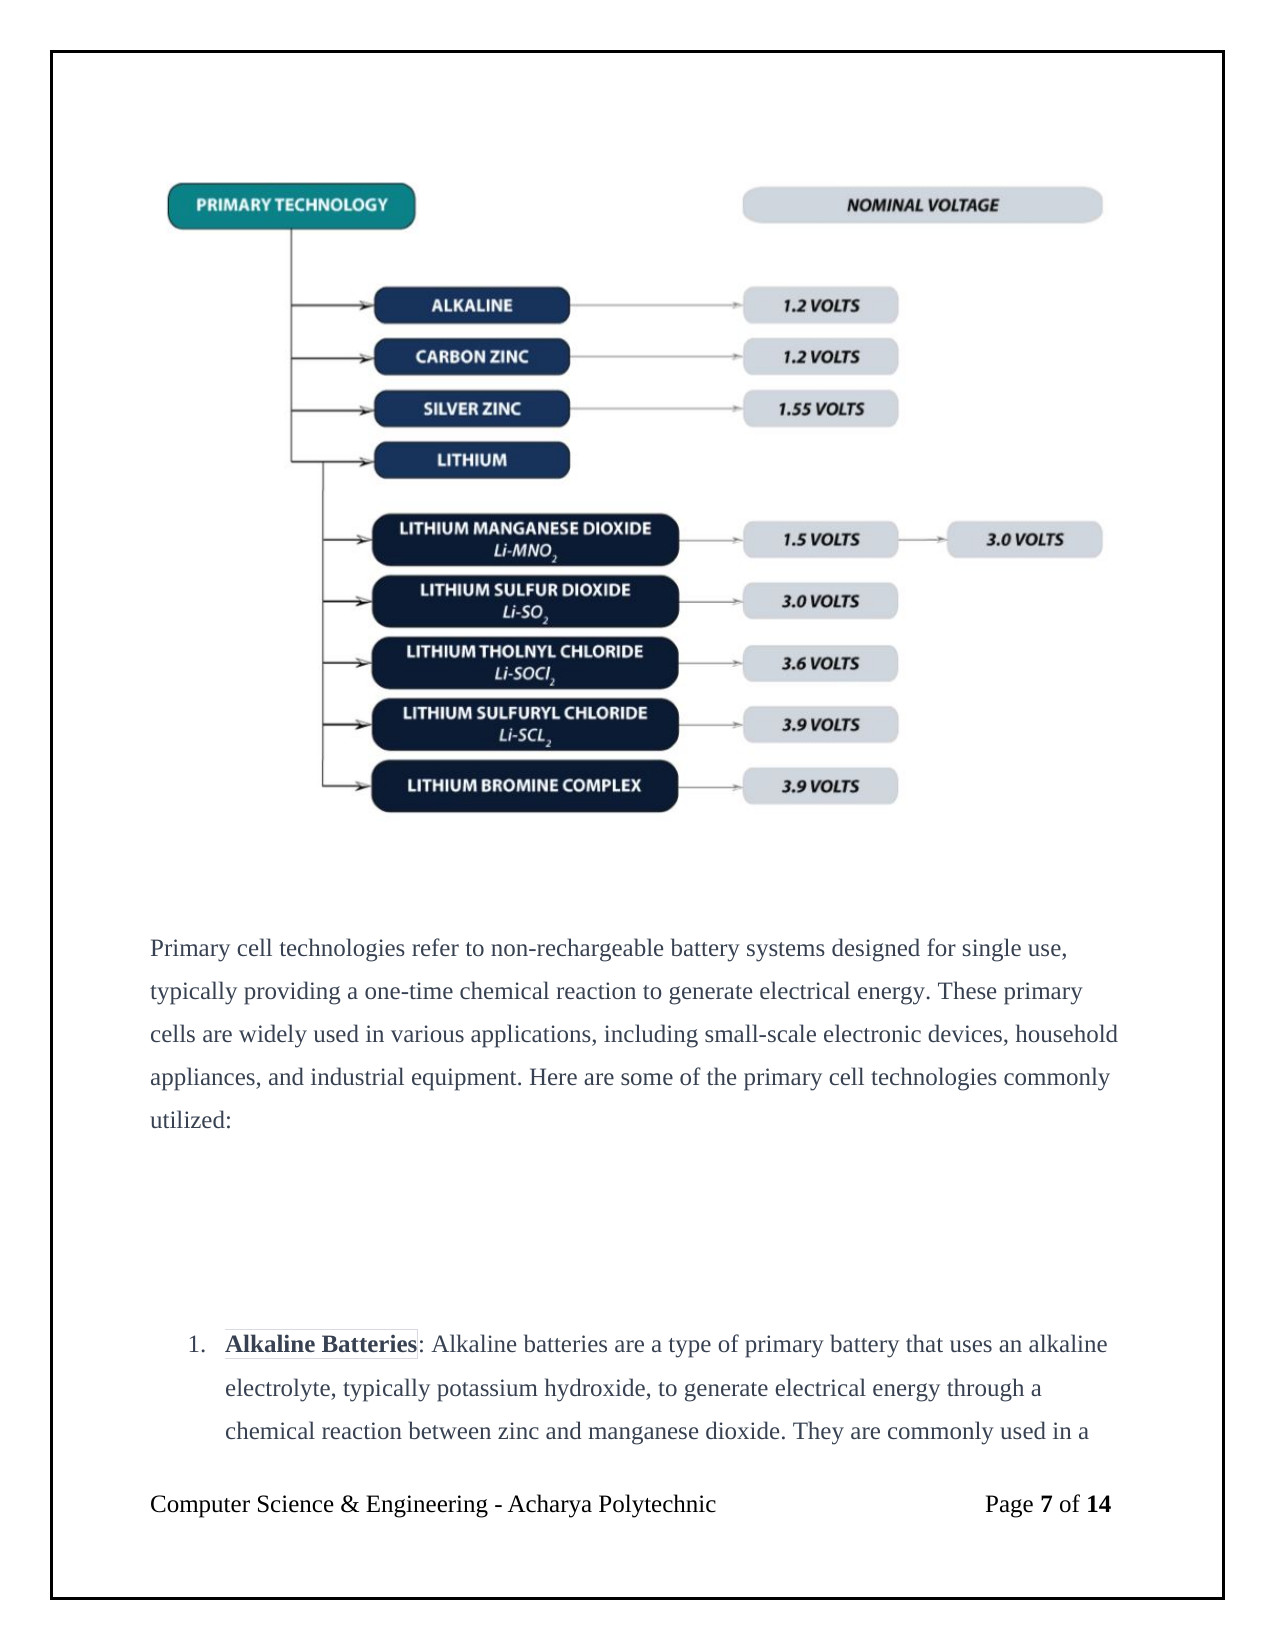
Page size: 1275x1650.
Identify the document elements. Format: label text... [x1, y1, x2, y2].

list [187, 1328, 1125, 1444]
text Primary cell technologies refer to non-rechargeable battery systems designed for single use, typically providing a one-time chemical reaction to generate electrical energy. These primary cells are widely used in various applications, including small-scale electronic devices, household appliances, and industrial equipment. Here are some of the primary cell technologies commonly utilized: [150, 933, 1125, 1134]
picture [150, 150, 1125, 854]
